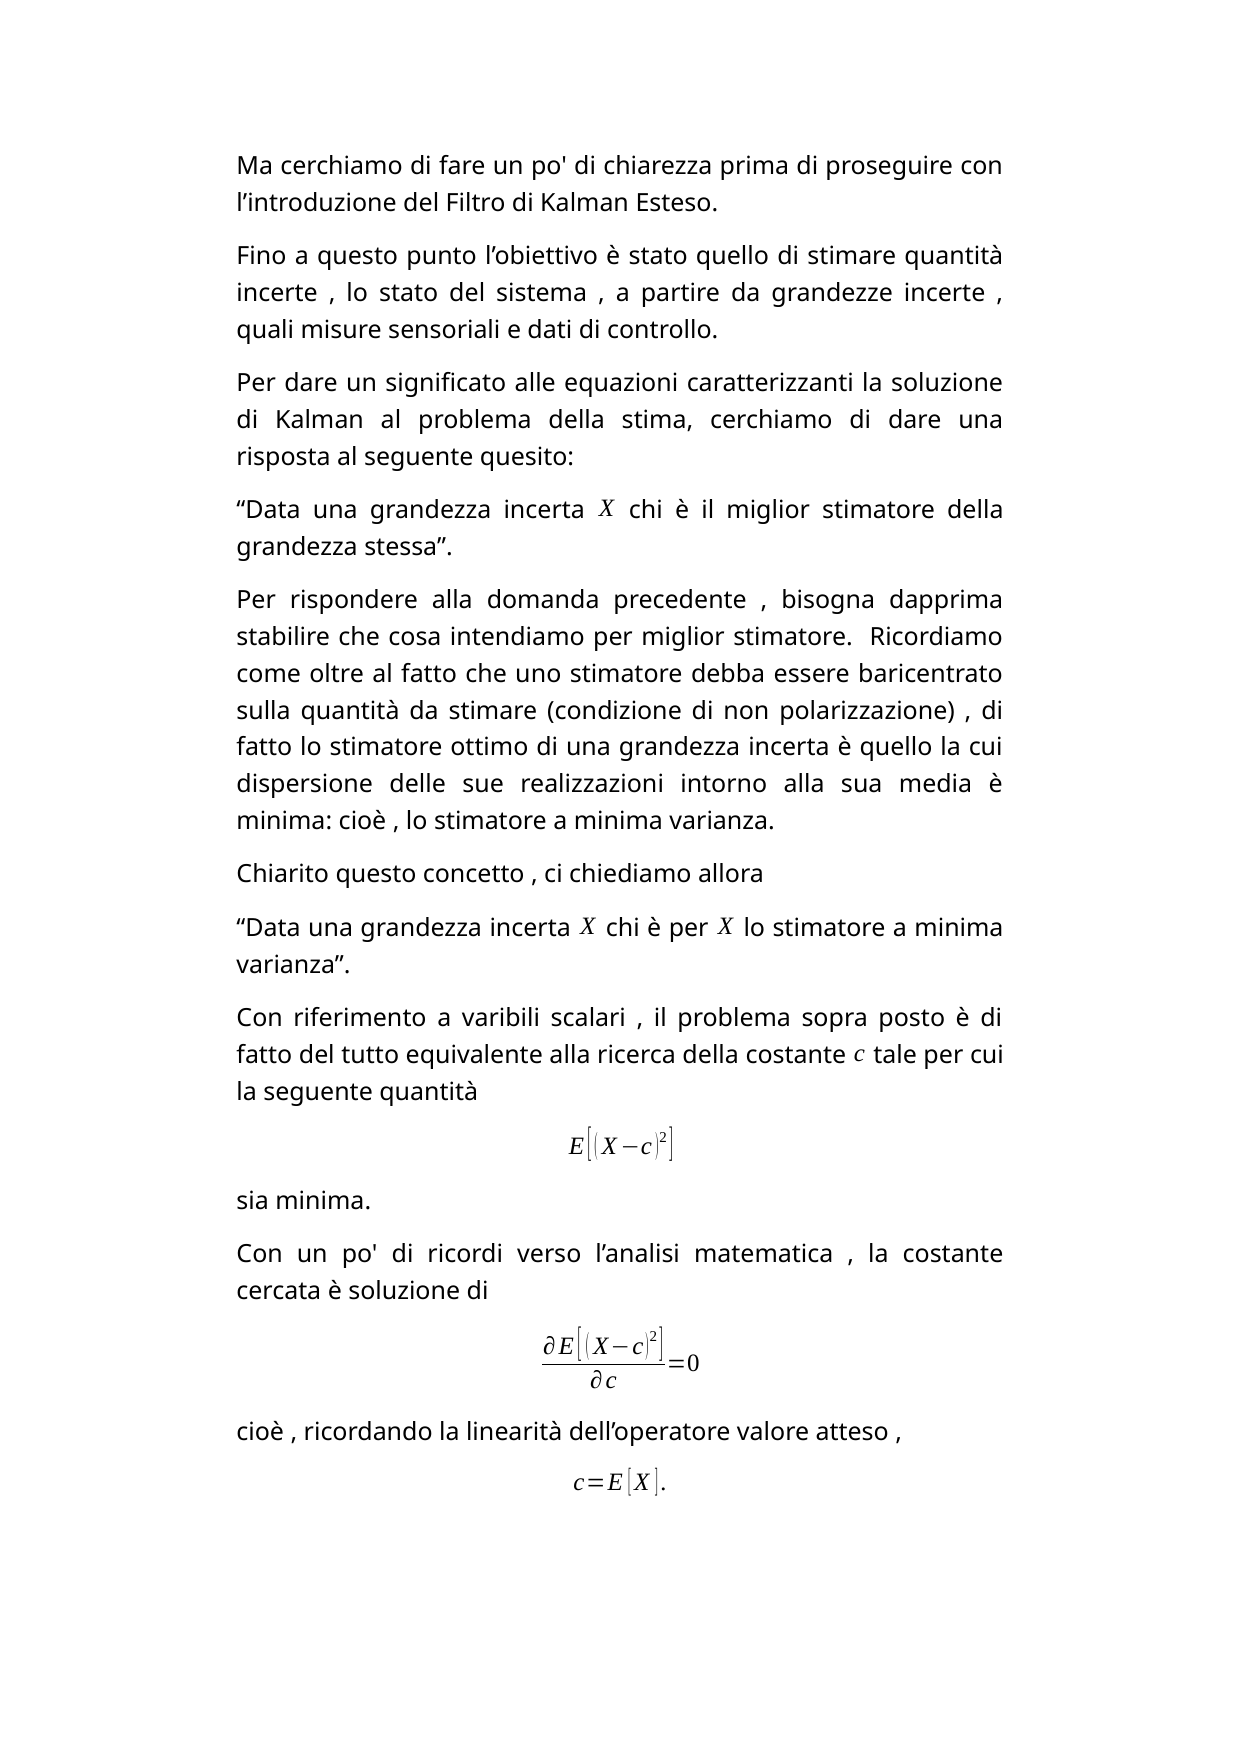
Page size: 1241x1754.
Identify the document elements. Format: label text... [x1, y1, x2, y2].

text Con un po' di ricordi verso l’analisi matematica , la costante cercata è soluzione di [236, 1236, 1004, 1307]
text Ma cerchiamo di fare un po' di chiarezza prima di proseguire con l’introduzione del Filtro di Kalman Esteso. [236, 148, 1004, 218]
text Per dare un significato alle equazioni caratterizzanti la soluzione di Kalman al problema della stima, cerchiamo di dare una risposta al seguente quesito: [236, 365, 1004, 472]
text Con riferimento a varibili scalari , il problema sopra posto è di fatto del tutto equivalente alla ricerca della costante tale per cui la seguente quantità [236, 1000, 1004, 1107]
text cioè , ricordando la linearità dell’operatore valore atteso , [236, 1413, 1004, 1447]
text Chiarito questo concetto , ci chiediamo allora [236, 856, 1004, 890]
text “Data una grandezza incerta chi è per lo stimatore a minima varianza”. [236, 909, 1004, 980]
text “Data una grandezza incerta chi è il miglior stimatore della grandezza stessa”. [236, 492, 1004, 563]
text Per rispondere alla domanda precedente , bisogna dapprima stabilire che cosa intendiamo per miglior stimatore. Ricordiamo come oltre al fatto che uno stimatore debba essere baricentrato sulla quantità da stimare (condizione di non polarizzazione) , di fatto lo stimatore ottimo di una grandezza incerta è quello la cui dispersione delle sue realizzazioni intorno alla sua media è minima: cioè , lo stimatore a minima varianza. [236, 582, 1004, 837]
text sia minima. [236, 1182, 1004, 1217]
text Fino a questo punto l’obiettivo è stato quello di stimare quantità incerte , lo stato del sistema , a partire da grandezze incerte , quali misure sensoriali e dati di controllo. [236, 238, 1004, 345]
